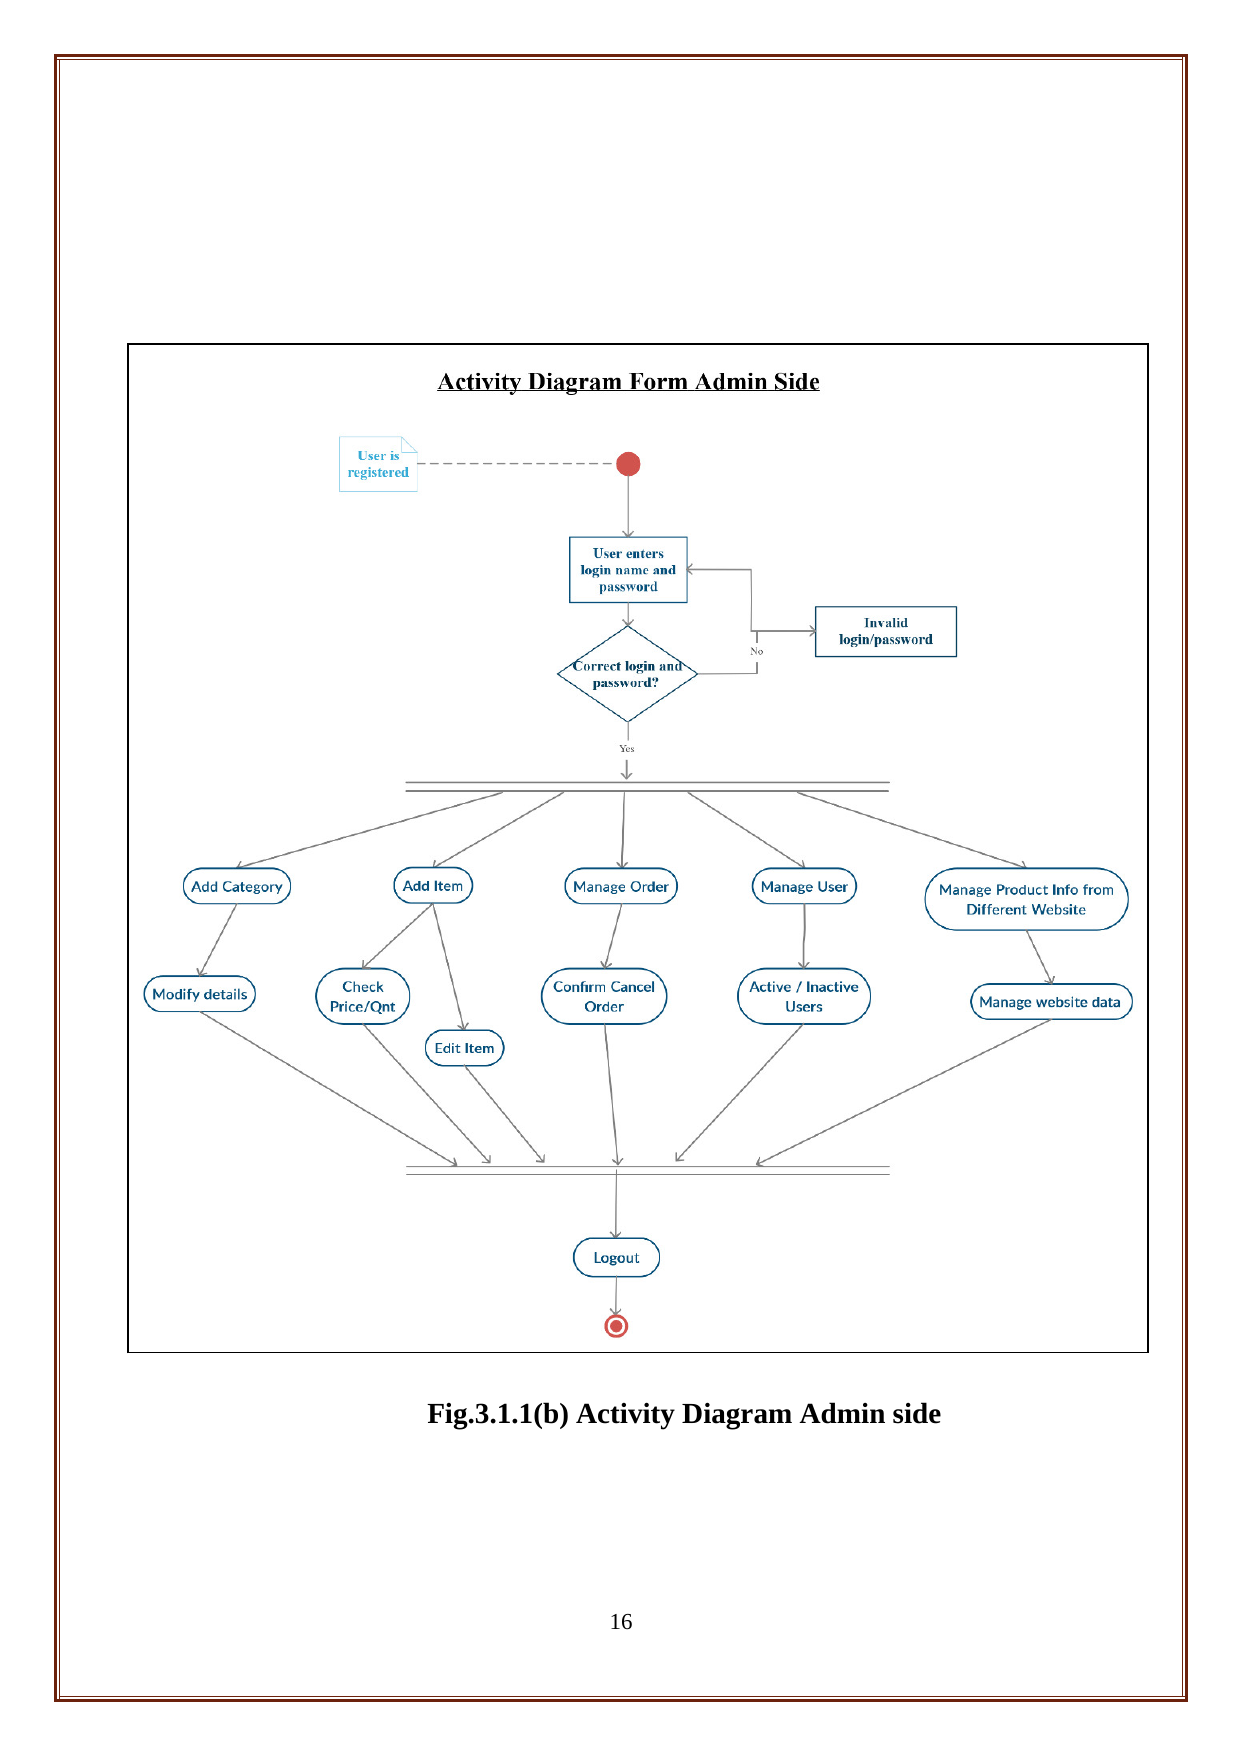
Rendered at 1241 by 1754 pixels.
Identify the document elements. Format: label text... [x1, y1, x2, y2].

text Fig.3.1.1(b) Activity Diagram Admin side [352, 1396, 1069, 1429]
picture [129, 345, 1147, 1352]
